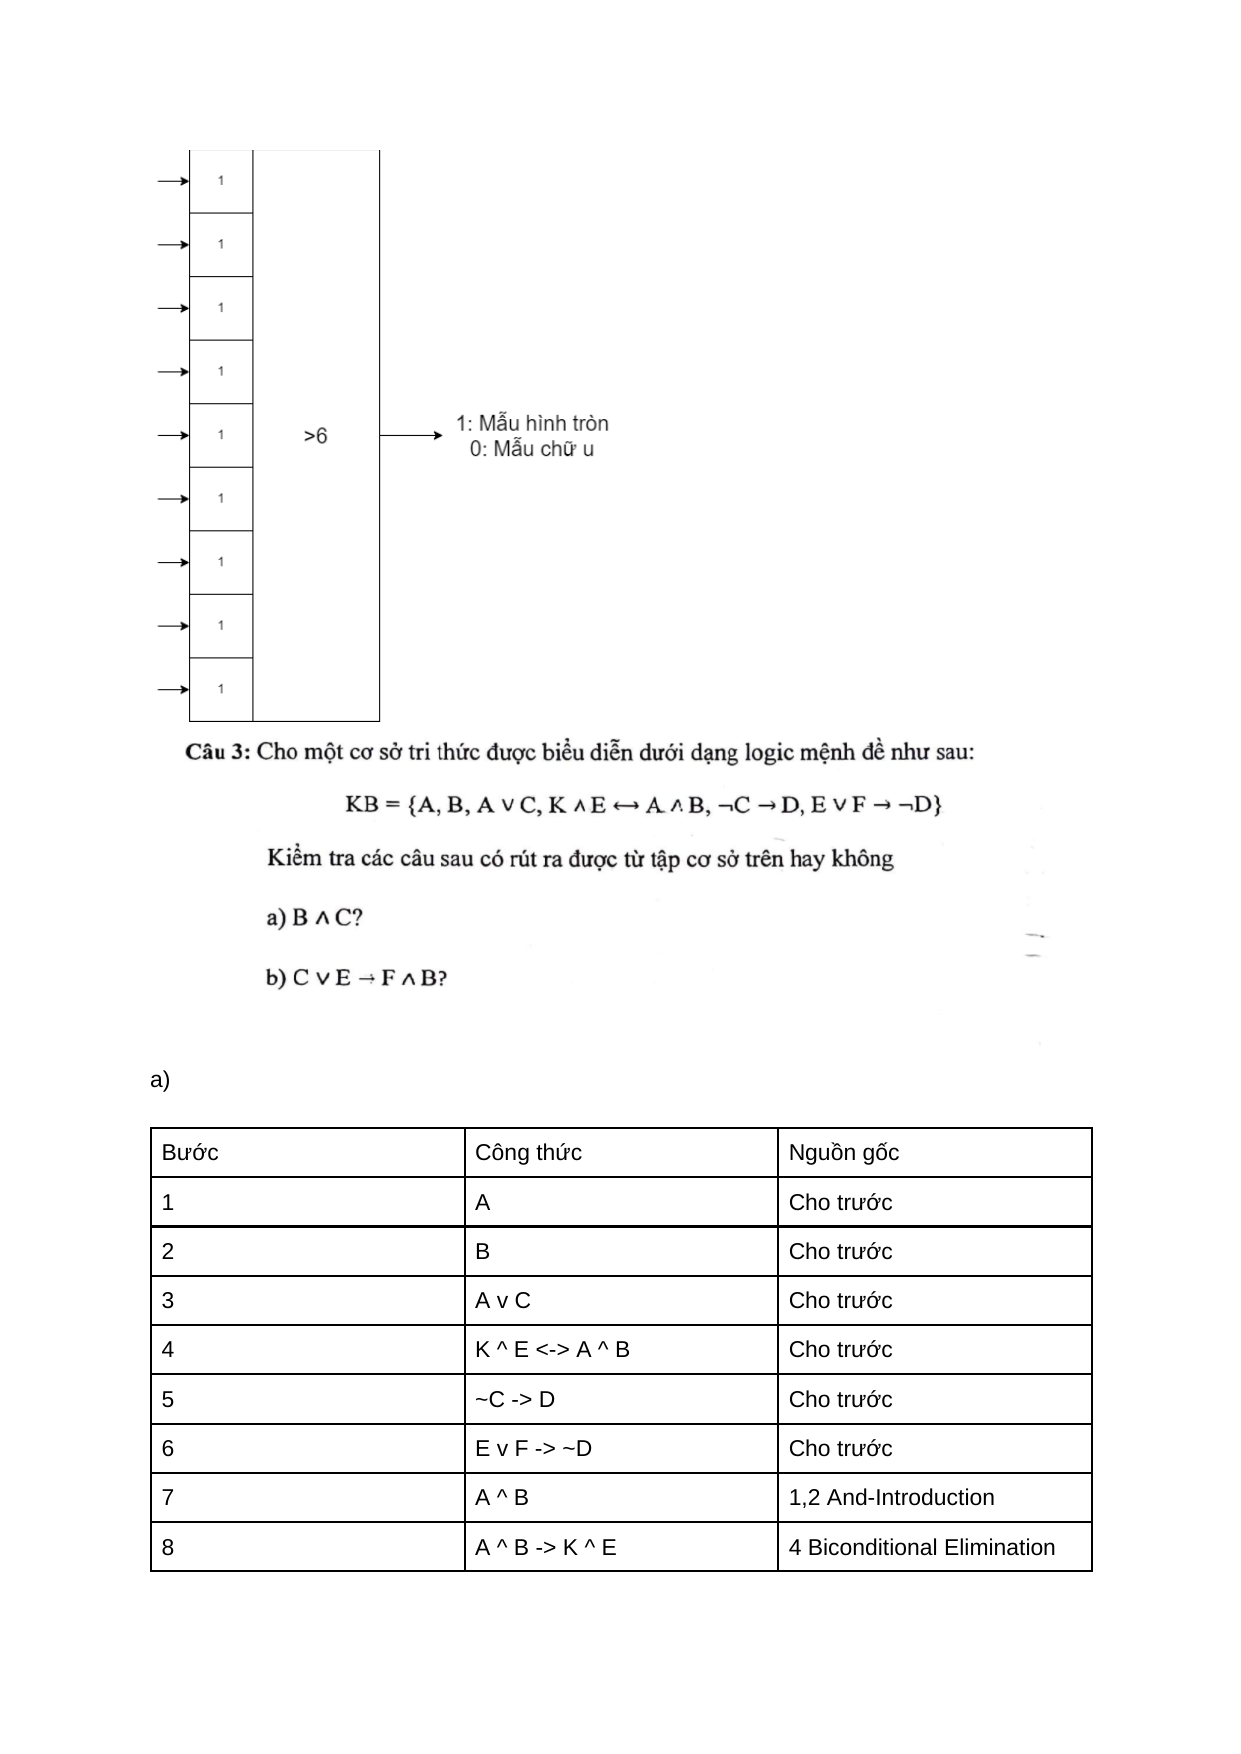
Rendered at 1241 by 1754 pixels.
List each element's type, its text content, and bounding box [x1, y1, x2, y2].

table_cell 6 [152, 1425, 464, 1472]
table_cell 3 [152, 1277, 464, 1324]
table_cell B [466, 1228, 777, 1274]
table_cell 7 [152, 1474, 464, 1521]
table_cell Cho trước [779, 1178, 1091, 1225]
table_cell K ^ E <-> A ^ B [466, 1326, 777, 1373]
table_cell E v F -> ~D [466, 1425, 777, 1472]
table_cell Cho trước [779, 1277, 1091, 1324]
table_cell 4 Biconditional Elimination [779, 1523, 1091, 1570]
table_cell Cho trước [779, 1326, 1091, 1373]
table_cell 1,2 And-Introduction [779, 1474, 1091, 1521]
picture [150, 725, 1091, 1063]
table_cell 4 [152, 1326, 464, 1373]
table_cell 2 [152, 1228, 464, 1274]
table_cell A ^ B -> K ^ E [466, 1523, 777, 1570]
table_header Công thức [466, 1129, 777, 1176]
table_header Bước [152, 1129, 464, 1176]
table_cell 8 [152, 1523, 464, 1570]
text a) [150, 1066, 1090, 1093]
table_cell ~C -> D [466, 1375, 777, 1422]
picture [150, 150, 623, 722]
table_cell A [466, 1178, 777, 1225]
table_cell A ^ B [466, 1474, 777, 1521]
table_cell A v C [466, 1277, 777, 1324]
table_cell 5 [152, 1375, 464, 1422]
table_cell Cho trước [779, 1228, 1091, 1274]
table_cell Cho trước [779, 1375, 1091, 1422]
table_cell Cho trước [779, 1425, 1091, 1472]
table_header Nguồn gốc [779, 1129, 1091, 1176]
table_cell 1 [152, 1178, 464, 1225]
